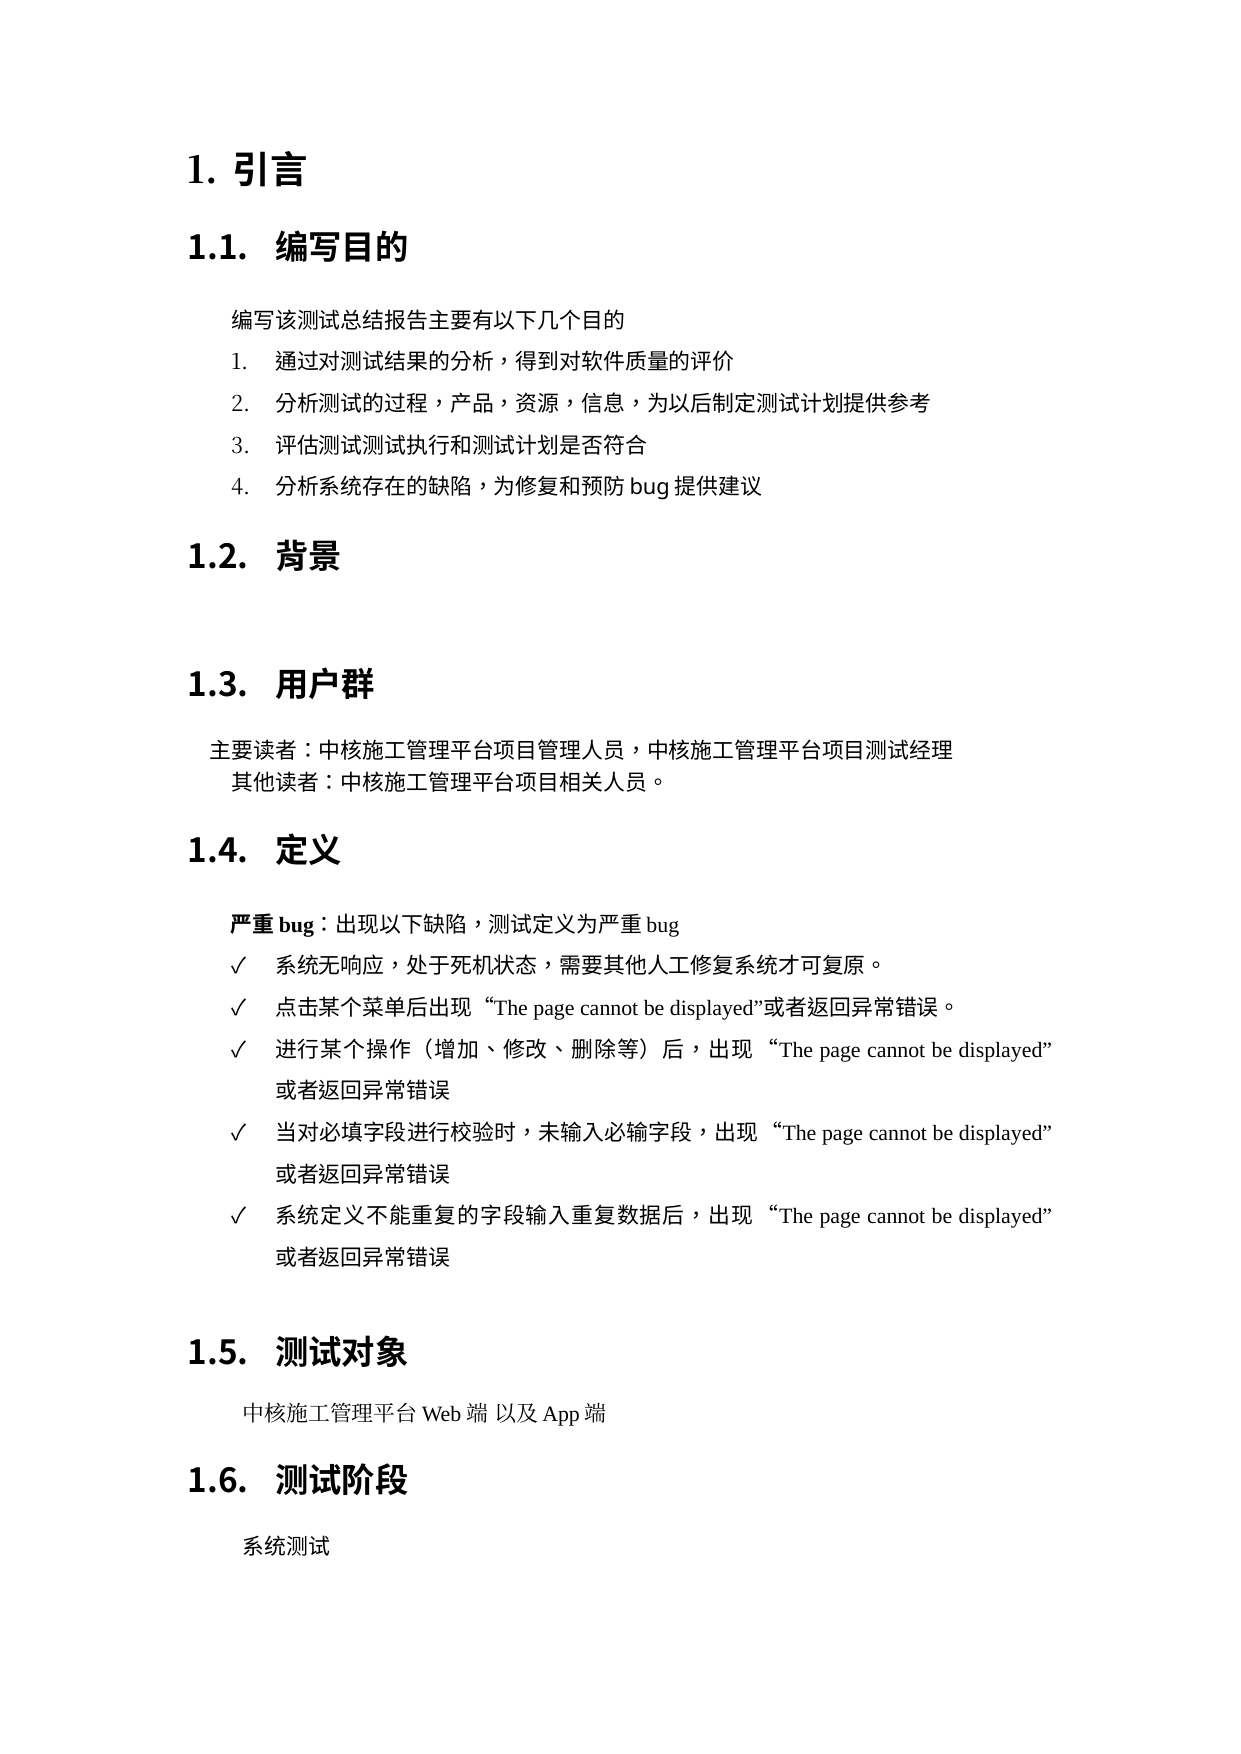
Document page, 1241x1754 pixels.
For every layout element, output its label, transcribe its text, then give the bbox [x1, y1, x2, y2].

list 通过对测试结果的分析，得到对软件质量的评价 [231, 336, 1053, 378]
list 点击某个菜单后出现“The page cannot be displayed”或者返回异常错误。 [231, 982, 1053, 1024]
list 评估测试测试执行和测试计划是否符合 [231, 420, 1053, 461]
list 测试对象 [187, 1326, 1053, 1374]
text 主要读者：中核施工管理平台项目管理人员，中核施工管理平台项目测试经理 [187, 733, 1053, 765]
text 其他读者：中核施工管理平台项目相关人员。 [187, 765, 1053, 796]
text 编写该测试总结报告主要有以下几个目的 [187, 295, 1053, 336]
list 引言 [187, 150, 1053, 192]
list 系统无响应，处于死机状态，需要其他人工修复系统才可复原。 [231, 941, 1053, 982]
list 当对必填字段进行校验时，未输入必输字段，出现“The page cannot be displayed” 或者返回异常错误 [231, 1107, 1053, 1191]
list 测试阶段 [187, 1454, 1053, 1502]
text 严重bug：出现以下缺陷，测试定义为严重bug [187, 899, 1053, 941]
list 系统定义不能重复的字段输入重复数据后，出现“The page cannot be displayed” 或者返回异常错误 [231, 1191, 1053, 1274]
list 定义 [187, 823, 1053, 872]
list 背景 [187, 530, 1053, 578]
list 用户群 [187, 658, 1053, 706]
text 系统测试 [187, 1529, 1053, 1561]
list 分析测试的过程，产品，资源，信息，为以后制定测试计划提供参考 [231, 378, 1053, 420]
list 分析系统存在的缺陷，为修复和预防bug提供建议 [231, 461, 1053, 503]
list 编写目的 [187, 226, 1053, 268]
list 进行某个操作（增加、修改、删除等）后，出现“The page cannot be displayed” 或者返回异常错误 [231, 1024, 1053, 1107]
text 中核施工管理平台Web 端 以及App端 [187, 1401, 1053, 1427]
